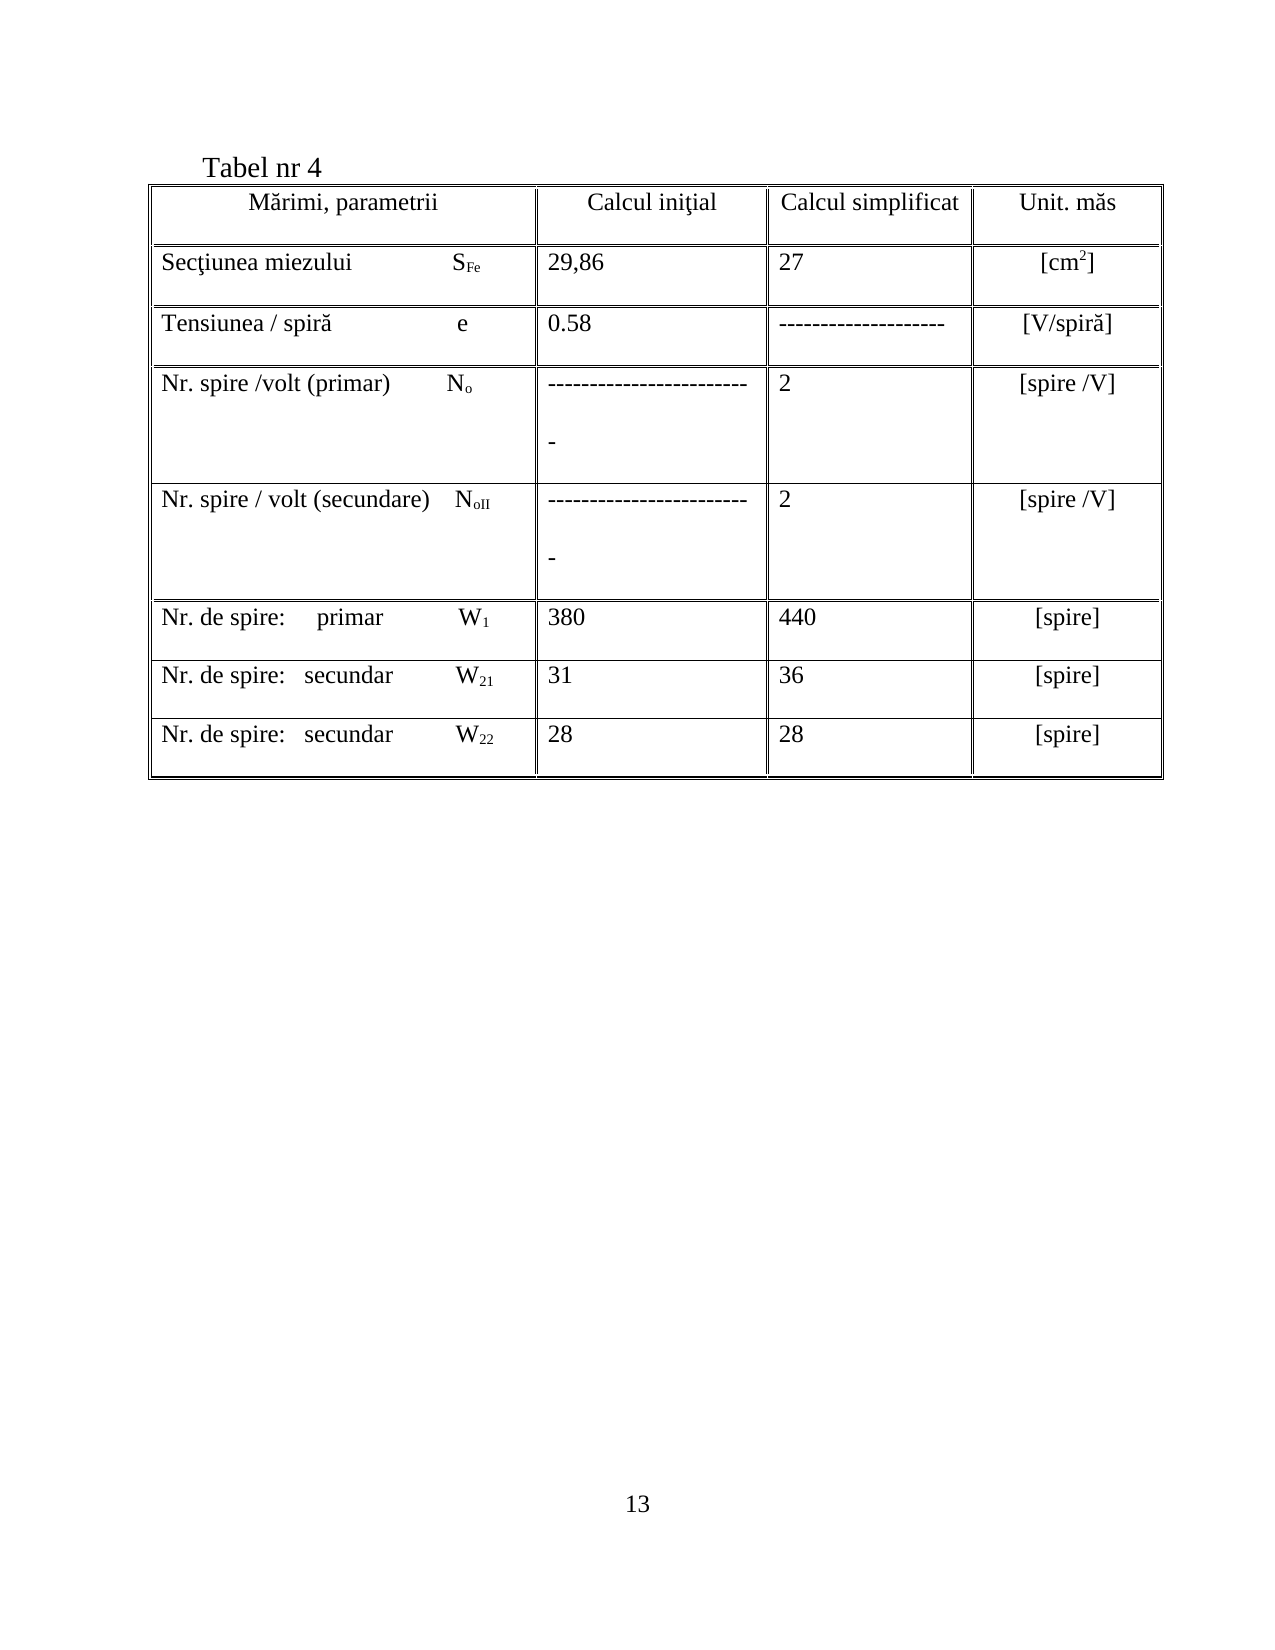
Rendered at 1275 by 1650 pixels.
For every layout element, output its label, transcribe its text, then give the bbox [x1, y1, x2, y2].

table_cell 440 [769, 602, 971, 659]
table_cell [spire /V] [974, 484, 1161, 599]
table_cell 28 [767, 719, 972, 776]
table_cell [spire] [974, 661, 1161, 718]
table_cell 2 [769, 484, 971, 599]
table_header Mărimi, parametrii [152, 187, 536, 244]
table_cell 380 [538, 602, 766, 659]
table_cell 0.58 [538, 308, 766, 365]
table_cell 31 [538, 661, 766, 718]
table_cell 36 [769, 661, 971, 718]
table_cell Nr. spire /volt (primar) No [150, 365, 536, 483]
table_cell [spire] [973, 599, 1162, 659]
table_cell 28 [536, 719, 767, 776]
table_cell [spire /V] [973, 365, 1162, 483]
table_cell 27 [769, 247, 971, 304]
table_cell ------------------------- [538, 368, 766, 483]
table_cell Nr. de spire: secundar W22 [152, 719, 536, 776]
text Tabel nr 4 [187, 150, 1087, 183]
table_cell 29,86 [538, 247, 766, 304]
table_cell Secţiunea miezului SFe [150, 244, 536, 304]
table_cell ------------------------- [538, 484, 766, 599]
table_cell Tensiunea / spiră e [152, 305, 535, 365]
table_cell [V/spiră] [974, 305, 1161, 365]
table_header Calcul simplificat [767, 187, 972, 244]
table_header Calcul iniţial [536, 187, 767, 244]
table_header Unit. măs [973, 187, 1161, 244]
table_cell Nr. de spire: secundar W21 [152, 661, 535, 718]
table_cell 2 [769, 368, 971, 483]
table_cell -------------------- [769, 308, 971, 365]
table_cell [cm2] [973, 244, 1162, 304]
table_cell [spire] [973, 719, 1161, 776]
table_cell Nr. spire / volt (secundare) NoII [152, 484, 535, 599]
table_cell Nr. de spire: primar W1 [150, 599, 536, 659]
